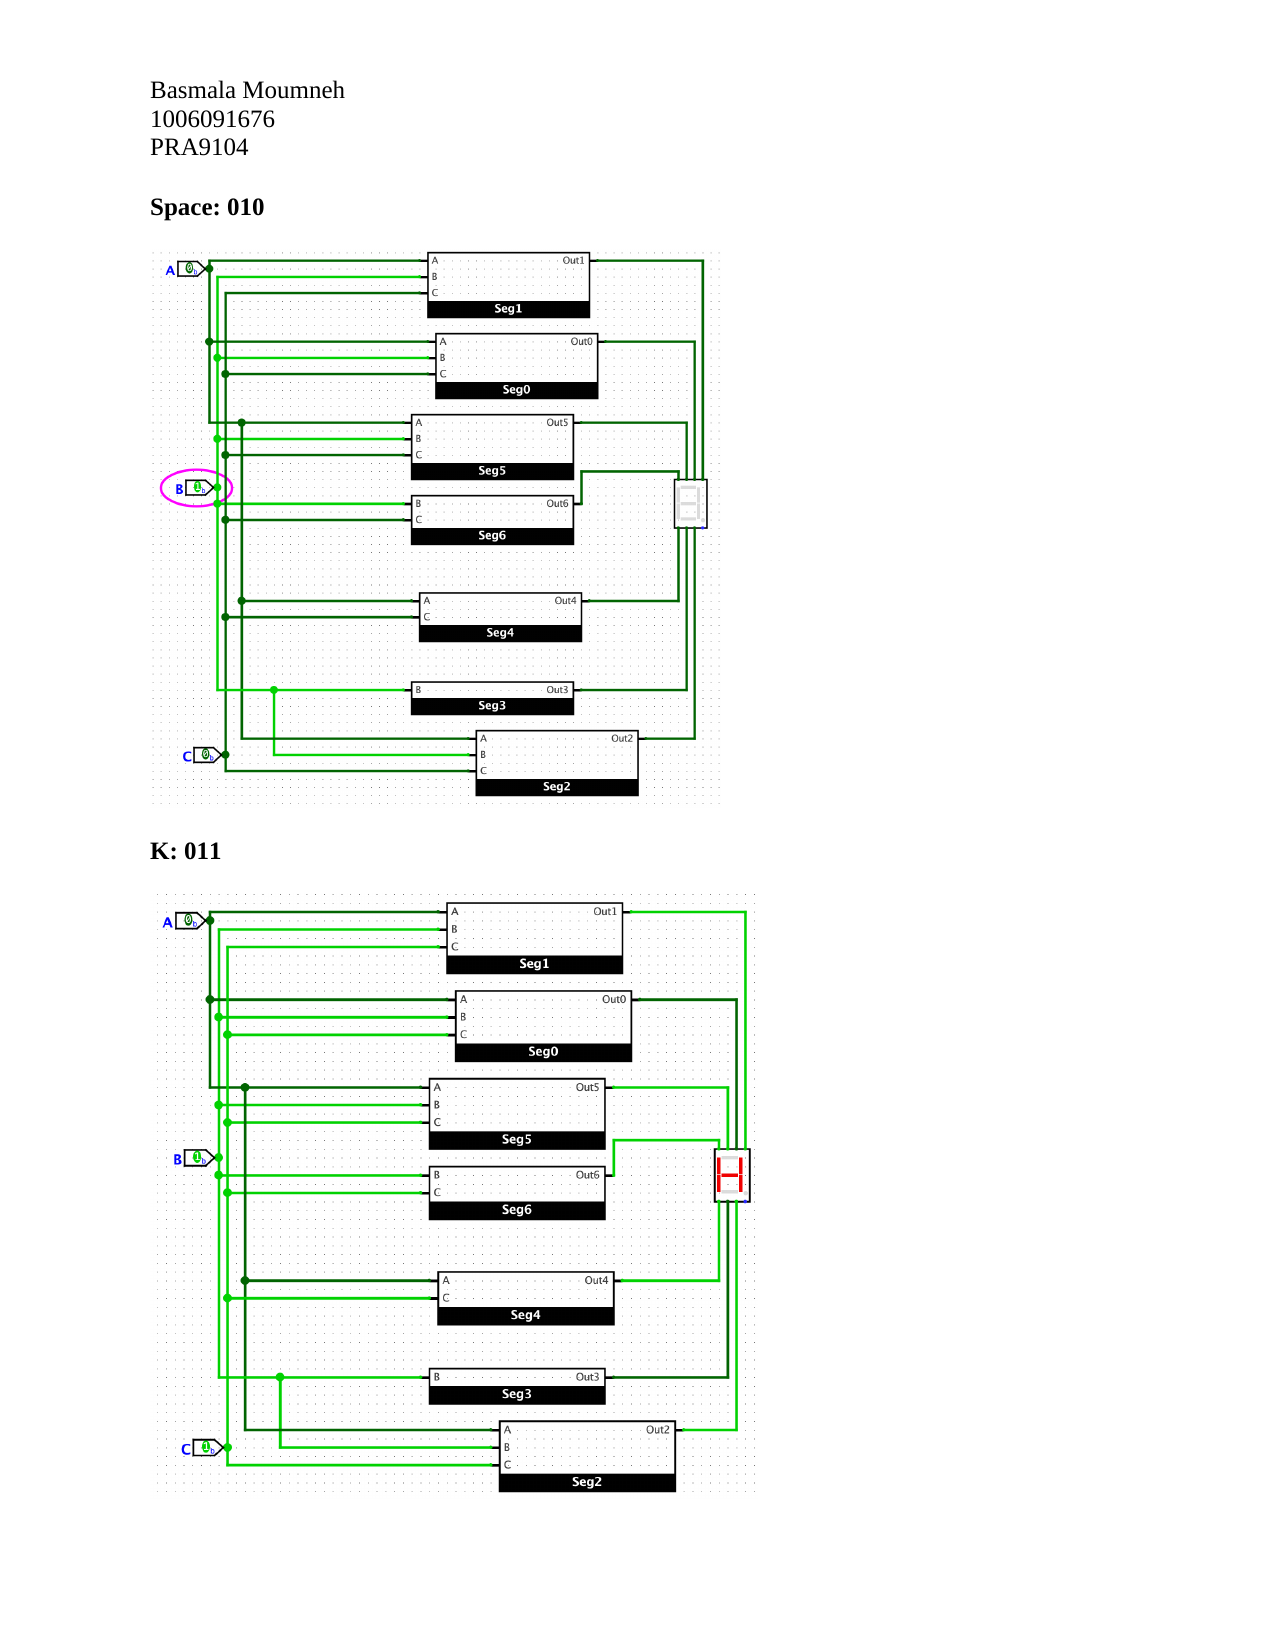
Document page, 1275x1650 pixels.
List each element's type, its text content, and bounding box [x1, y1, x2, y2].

text Space: 010 [150, 192, 1125, 221]
text K: 011 [150, 836, 1125, 865]
picture [150, 249, 721, 808]
picture [150, 893, 759, 1499]
